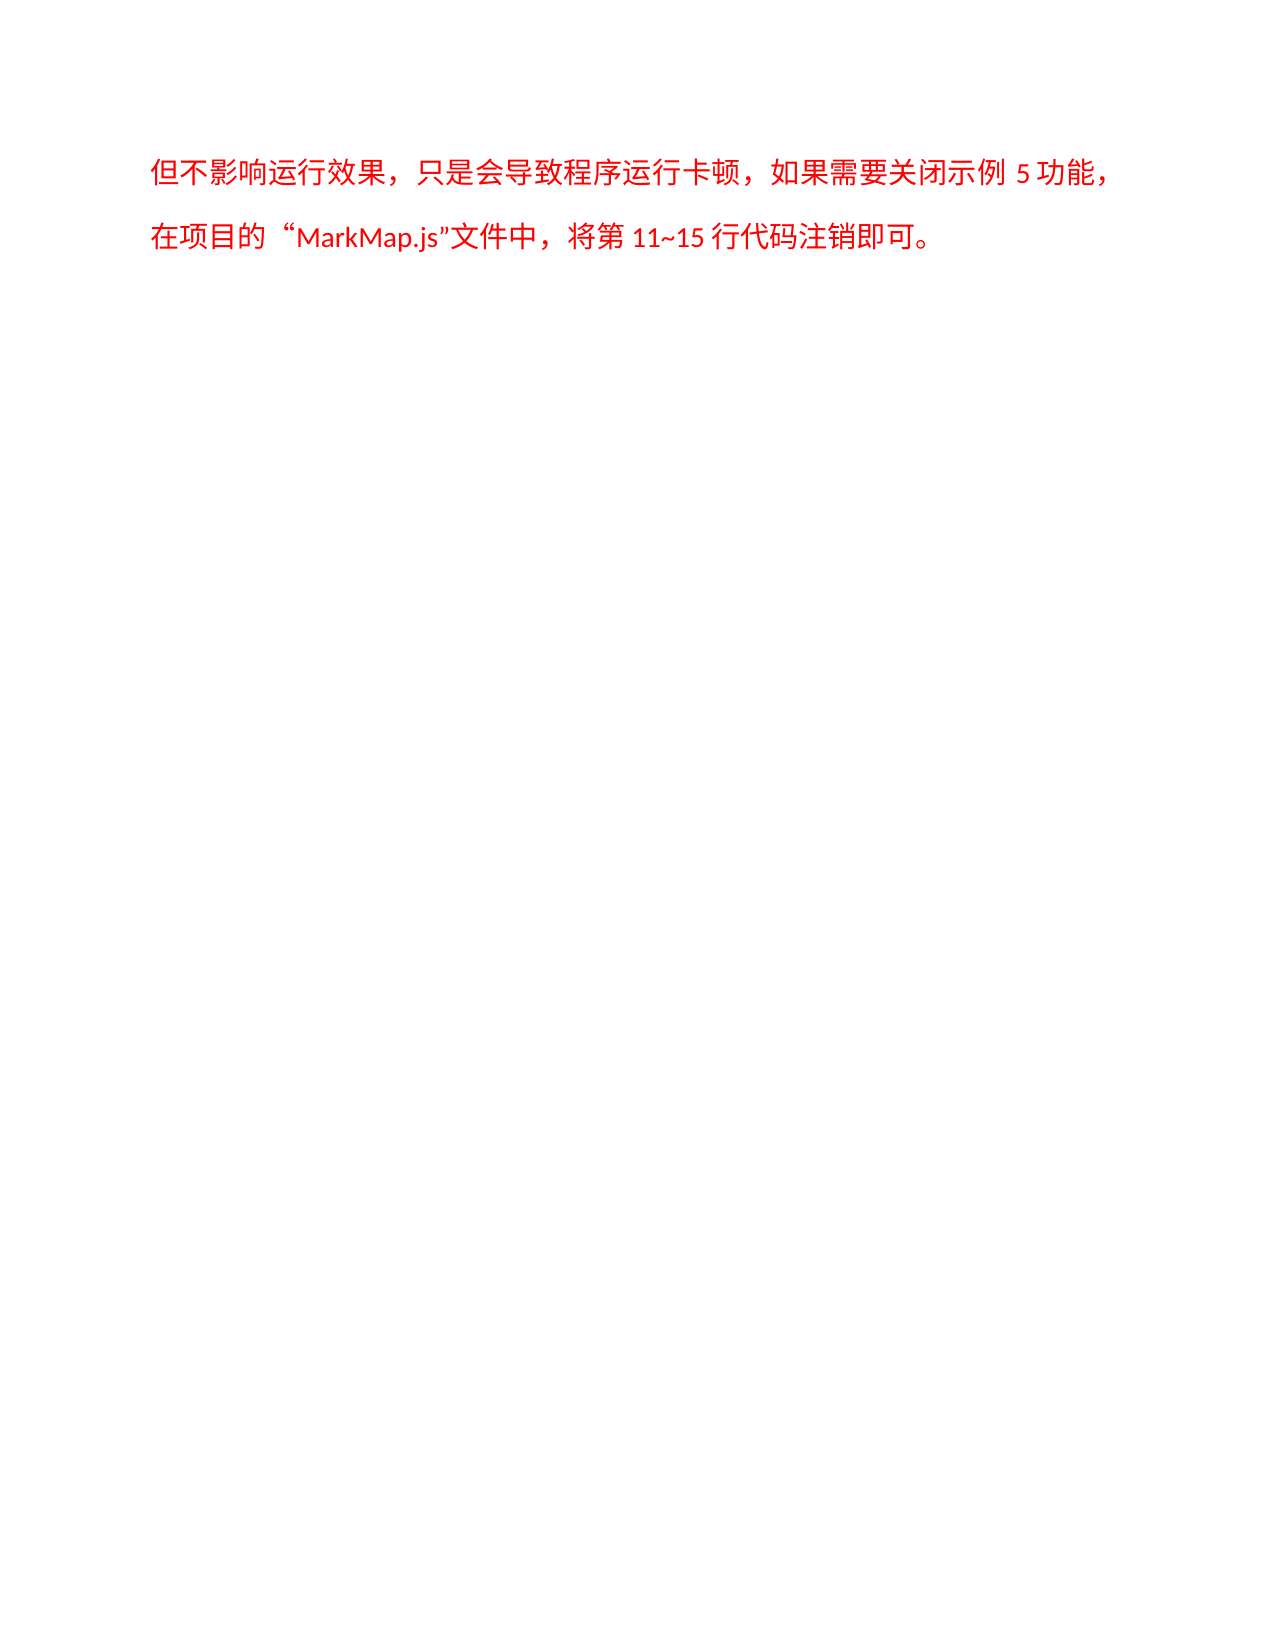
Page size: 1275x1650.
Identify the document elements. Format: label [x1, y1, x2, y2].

text [150, 150, 1125, 256]
